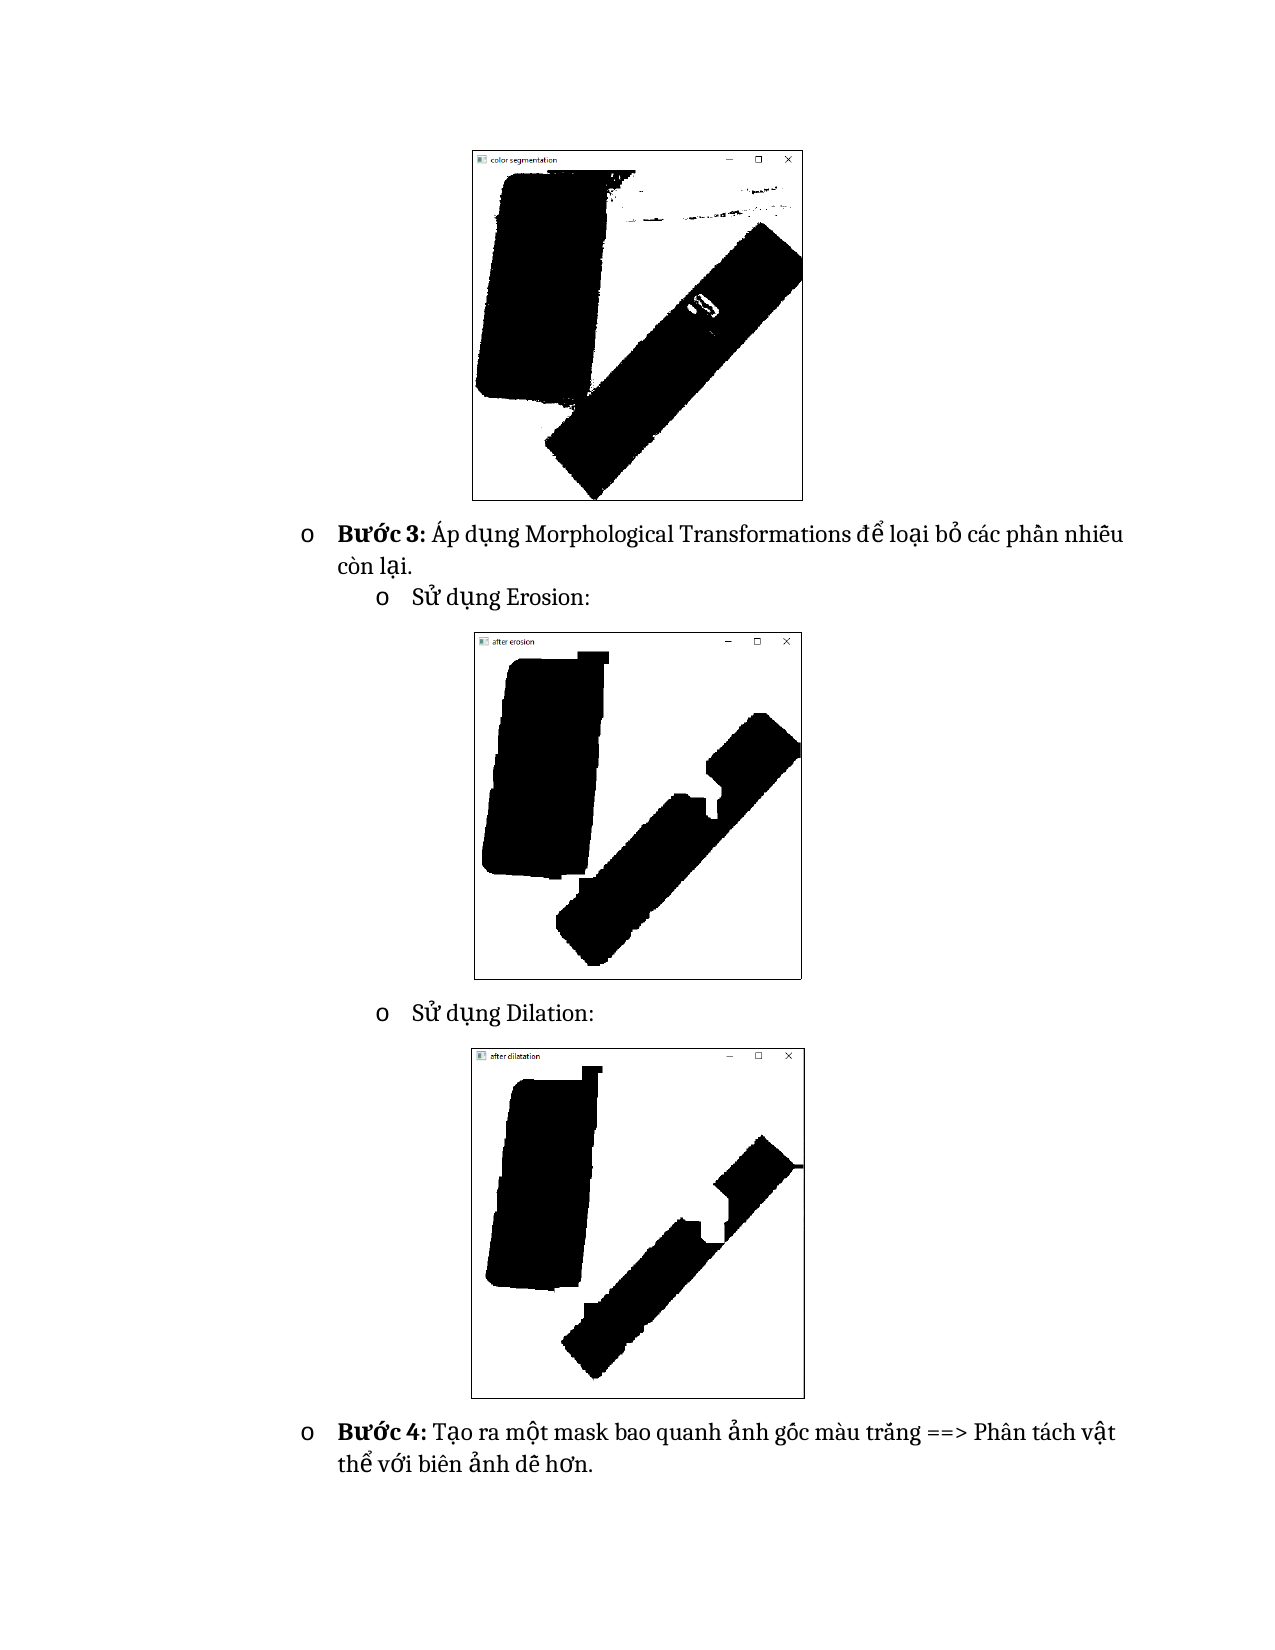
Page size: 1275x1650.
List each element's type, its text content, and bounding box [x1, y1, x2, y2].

list Sử dụng Dilation: [375, 998, 1125, 1028]
picture [475, 633, 801, 979]
list Bước 3: Áp dụng Morphological Transformations để loại bỏ các phần nhiễu còn lại. [300, 520, 1125, 581]
list Sử dụng Erosion: [375, 583, 1125, 613]
picture [473, 151, 802, 500]
picture [472, 1049, 804, 1398]
list Bước 4: Tạo ra một mask bao quanh ảnh gốc màu trắng ==> Phân tách vật thể với biên ảnh dễ hơn. [300, 1418, 1125, 1479]
